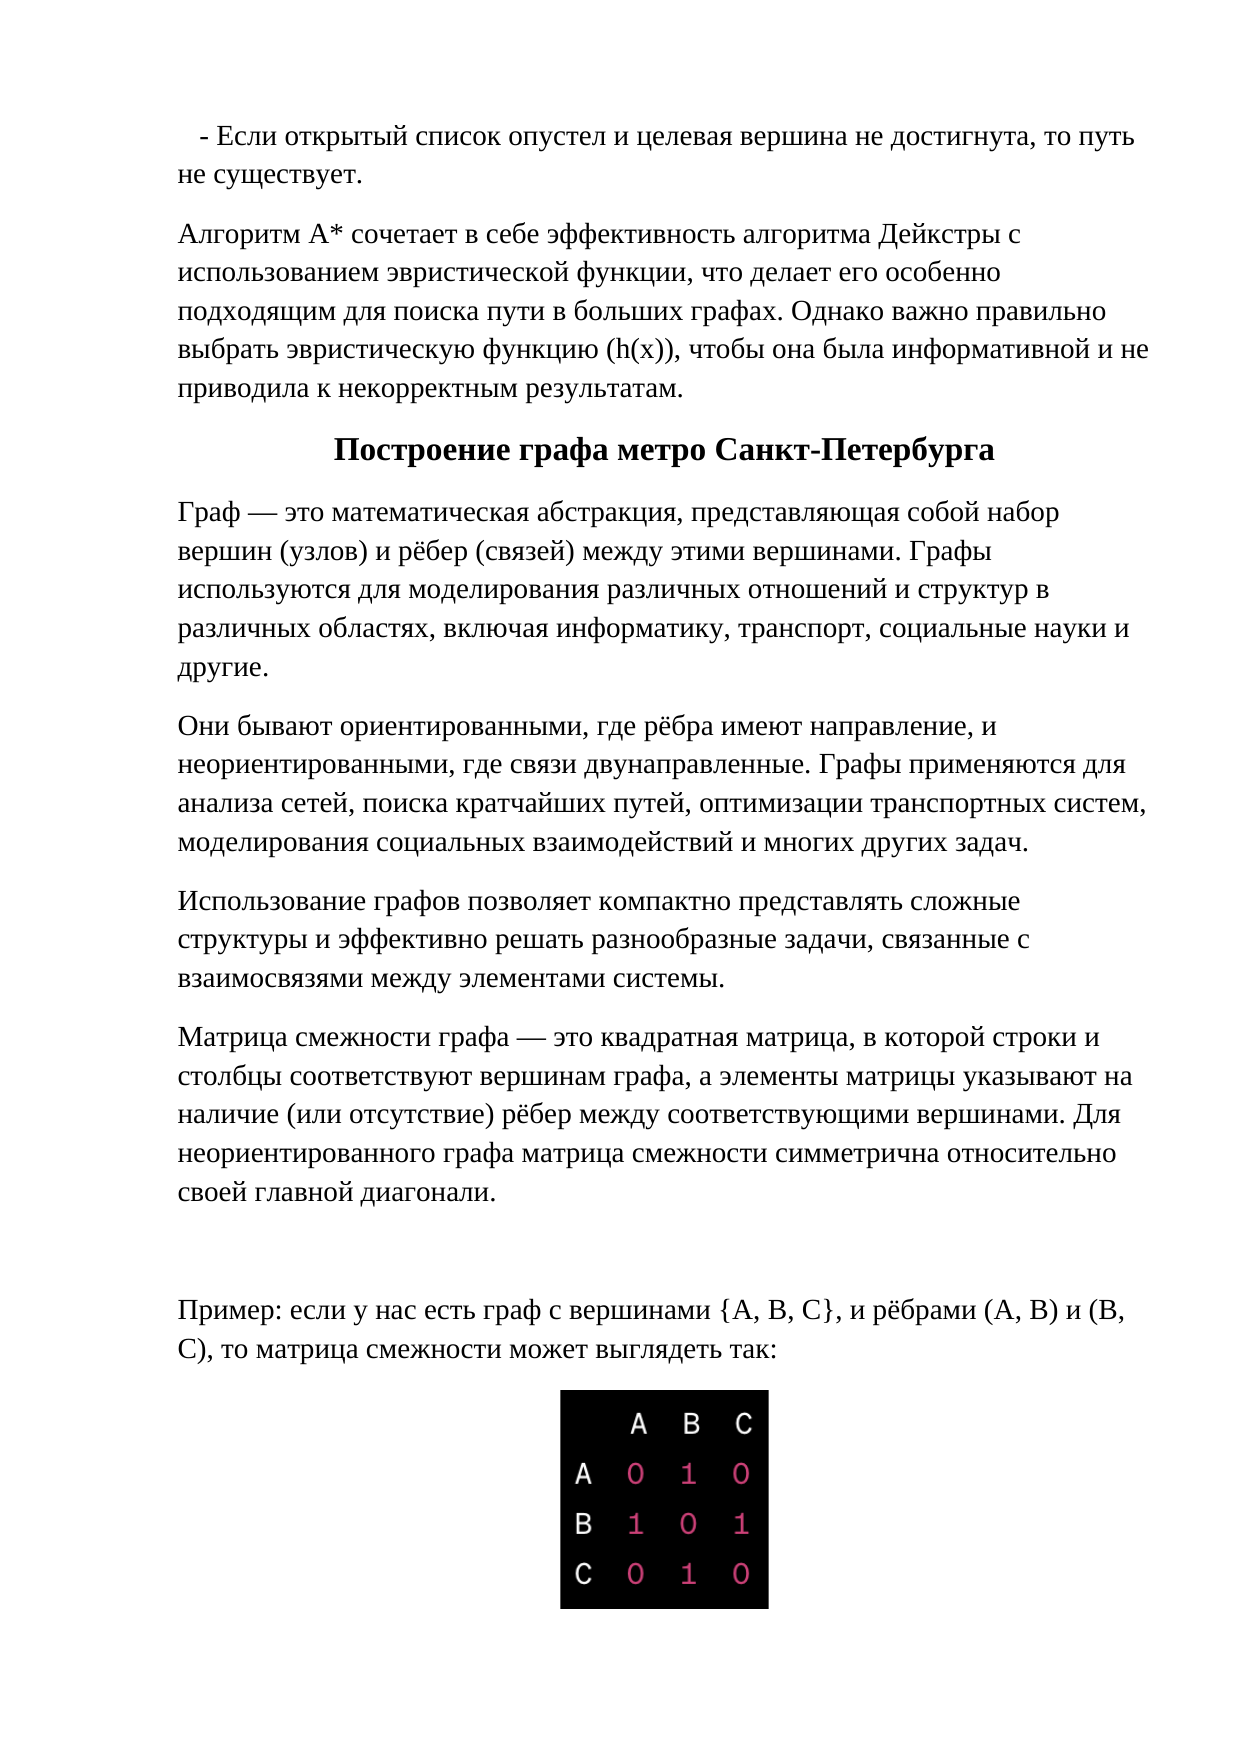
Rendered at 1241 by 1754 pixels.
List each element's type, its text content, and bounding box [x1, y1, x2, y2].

picture [560, 1390, 769, 1609]
text Матрица смежности графа — это квадратная матрица, в которой строки и столбцы соответствуют вершинам графа, а элементы матрицы указывают на наличие (или отсутствие) рёбер между соответствующими вершинами. Для неориентированного графа матрица смежности симметрична относительно своей главной диагонали. [177, 1019, 1152, 1207]
text Они бывают ориентированными, где рёбра имеют направление, и неориентированными, где связи двунаправленные. Графы применяются для анализа сетей, поиска кратчайших путей, оптимизации транспортных систем, моделирования социальных взаимодействий и многих других задач. [177, 708, 1152, 857]
text Пример: если у нас есть граф с вершинами {A, B, C}, и рёбрами (A, B) и (B, C), то матрица смежности может выглядеть так: [177, 1292, 1152, 1364]
text Граф — это математическая абстракция, представляющая собой набор вершин (узлов) и рёбер (связей) между этими вершинами. Графы используются для моделирования различных отношений и структур в различных областях, включая информатику, транспорт, социальные науки и другие. [177, 494, 1152, 682]
text Использование графов позволяет компактно представлять сложные структуры и эффективно решать разнообразные задачи, связанные с взаимосвязями между элементами системы. [177, 883, 1152, 994]
text Построение графа метро Санкт-Петербурга [177, 429, 1152, 468]
text Алгоритм A* сочетает в себе эффективность алгоритма Дейкстры с использованием эвристической функции, что делает его особенно подходящим для поиска пути в больших графах. Однако важно правильно выбрать эвристическую функцию (h(x)), чтобы она была информативной и не приводила к некорректным результатам. [177, 216, 1152, 404]
text - Если открытый список опустел и целевая вершина не достигнута, то путь не существует. [177, 118, 1152, 190]
